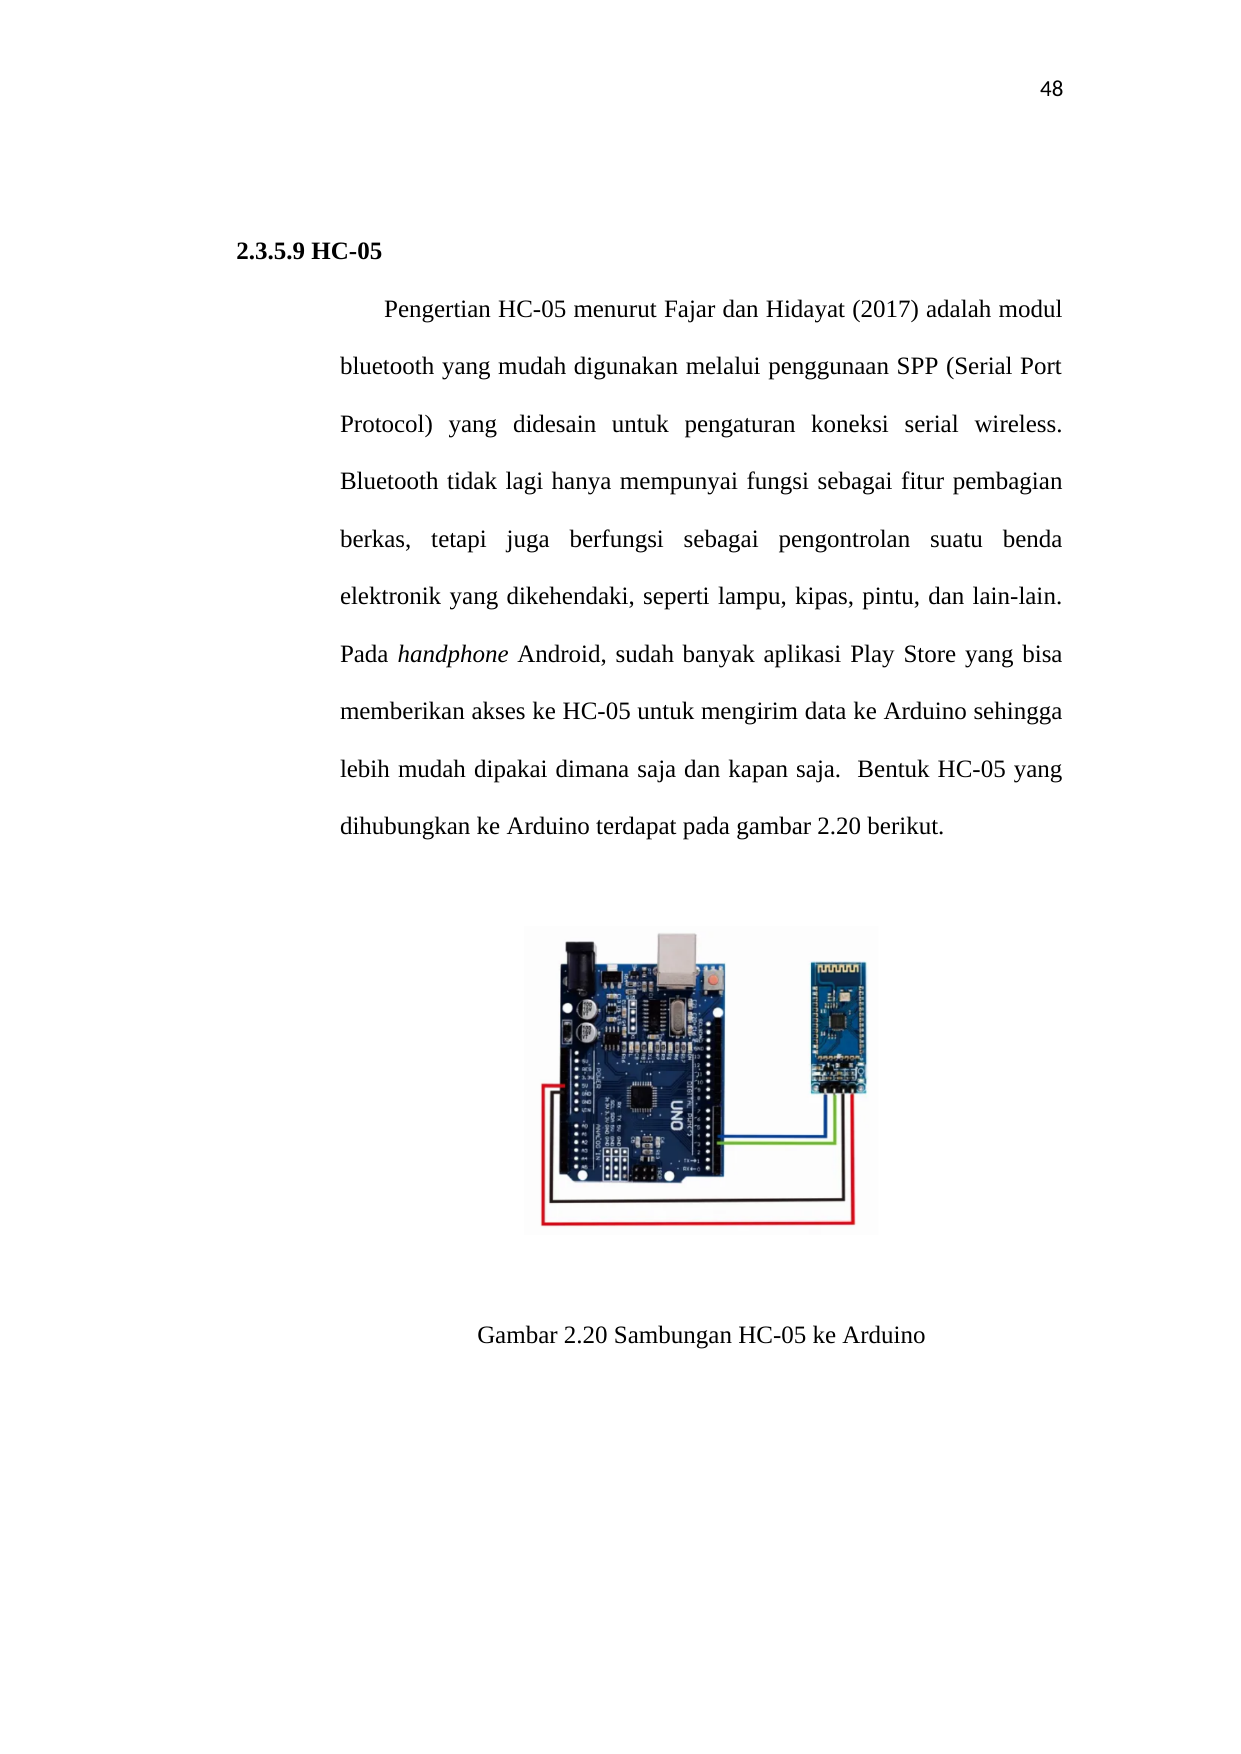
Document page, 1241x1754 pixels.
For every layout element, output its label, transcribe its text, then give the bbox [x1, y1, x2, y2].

list HC-05 [236, 236, 1063, 265]
list Gambar 2.20 Sambungan HC-05 ke Arduino [340, 1320, 1063, 1349]
list Pengertian HC-05 menurut Fajar dan Hidayat (2017) adalah modul bluetooth yang mudah digunakan melalui penggunaan SPP (Serial Port Protocol) yang didesain untuk pengaturan koneksi serial wireless. Bluetooth tidak lagi hanya mempunyai fungsi sebagai fitur pembagian berkas, tetapi juga berfungsi sebagai pengontrolan suatu benda elektronik yang dikehendaki, seperti lampu, kipas, pintu, dan lain-lain. Pada handphone Android, sudah banyak aplikasi Play Store yang bisa memberikan akses ke HC-05 untuk mengirim data ke Arduino sehingga lebih mudah dipakai dimana saja dan kapan saja. Bentuk HC-05 yang dihubungkan ke Arduino terdapat pada gambar 2.20 berikut. [340, 294, 1063, 840]
picture [524, 926, 879, 1235]
